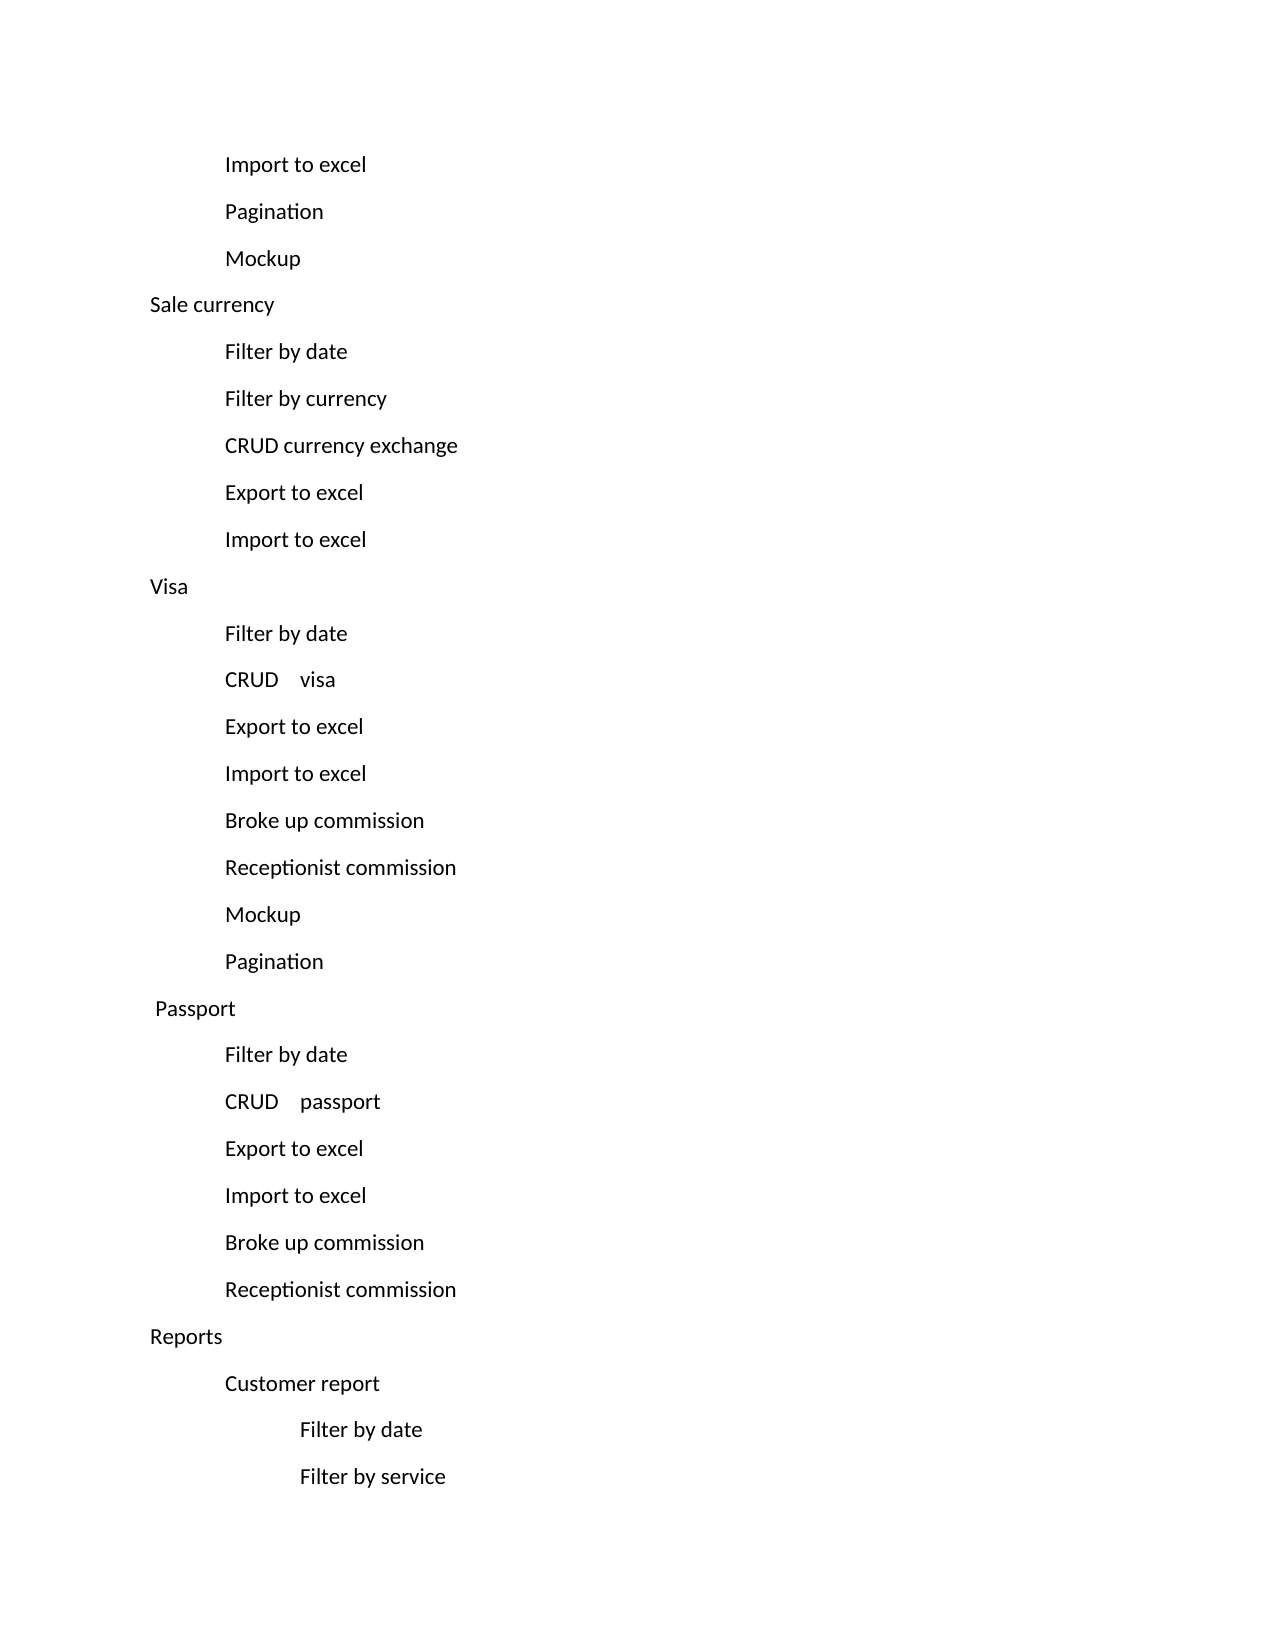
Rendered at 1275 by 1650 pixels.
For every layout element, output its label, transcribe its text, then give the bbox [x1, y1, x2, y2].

text Sale currency [150, 291, 1125, 319]
text Filter by date [150, 619, 1125, 647]
text Import to excel [150, 1181, 1125, 1209]
text Import to excel [150, 525, 1125, 553]
text Filter by date [150, 1416, 1125, 1444]
text Export to excel [150, 1134, 1125, 1162]
text Mockup [150, 900, 1125, 928]
text Import to excel [150, 150, 1125, 178]
text Pagination [150, 197, 1125, 225]
text Export to excel [150, 712, 1125, 741]
text Export to excel [150, 478, 1125, 506]
text Broke up commission [150, 806, 1125, 834]
text Receptionist commission [150, 853, 1125, 881]
text Import to excel [150, 759, 1125, 787]
text Filter by date [150, 337, 1125, 366]
text Reports [150, 1322, 1125, 1350]
text CRUD passport [150, 1087, 1125, 1116]
text Receptionist commission [150, 1275, 1125, 1303]
text Filter by service [150, 1462, 1125, 1491]
text Filter by currency [150, 384, 1125, 412]
text Filter by date [150, 1041, 1125, 1069]
text Pagination [150, 947, 1125, 975]
text Mockup [150, 244, 1125, 272]
text Customer report [150, 1369, 1125, 1397]
text Visa [150, 572, 1125, 600]
text Passport [150, 994, 1125, 1022]
text CRUD currency exchange [150, 431, 1125, 459]
text Broke up commission [150, 1228, 1125, 1256]
text CRUD visa [150, 666, 1125, 694]
